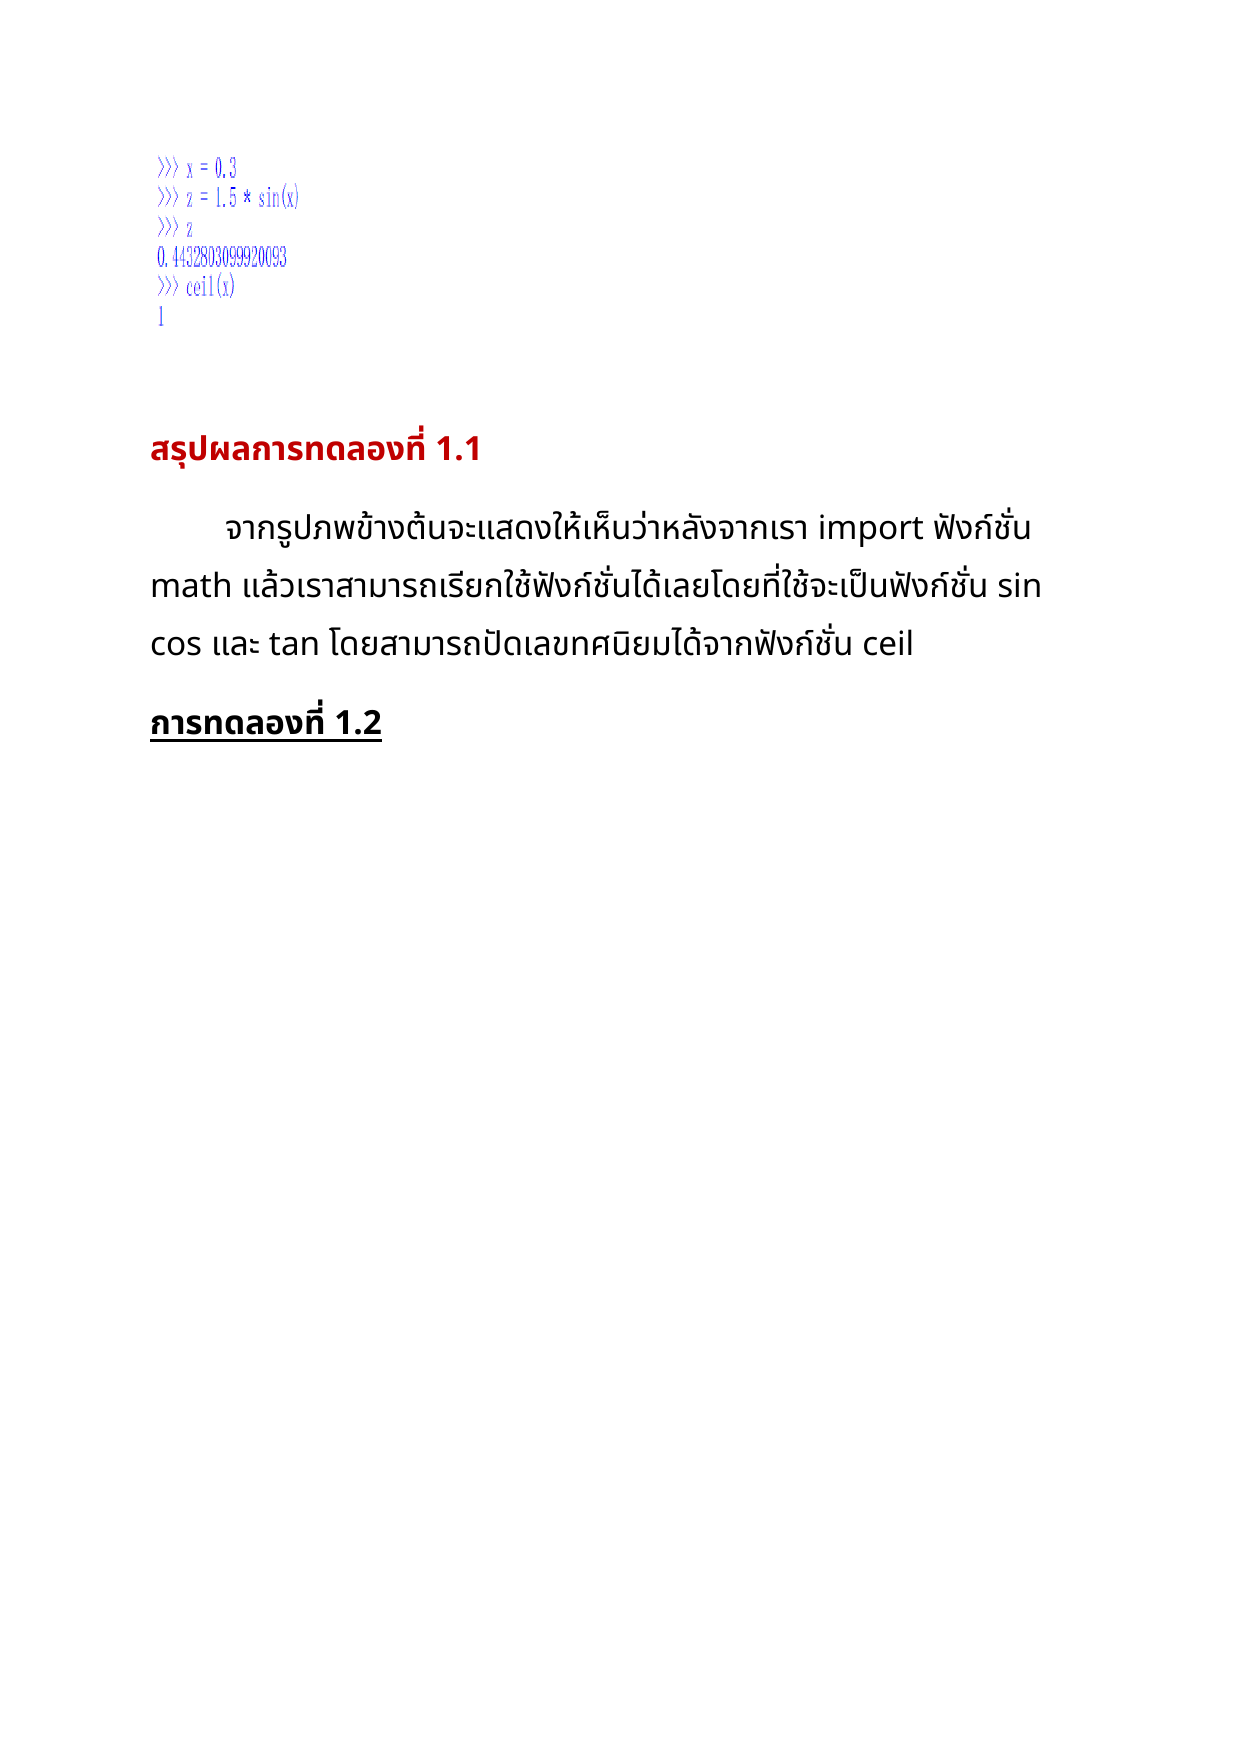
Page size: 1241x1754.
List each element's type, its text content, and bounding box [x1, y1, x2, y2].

text จากรูปภพข้างต้นจะแสดงให้เห็นว่าหลังจากเรา import ฟังก์ชั่น math แล้วเราสามารถเรียกใช้ฟังก์ชั่นได้เลยโดยที่ใช้จะเป็นฟังก์ชั่น sin cos และ tan โดยสามารถปัดเลขทศนิยมได้จากฟังก์ชั่น ceil [150, 503, 1090, 670]
text การทดลองที่ 1.2 [150, 699, 1090, 749]
picture [157, 154, 1241, 327]
text สรุปผลการทดลองที่ 1.1 [150, 424, 1090, 475]
